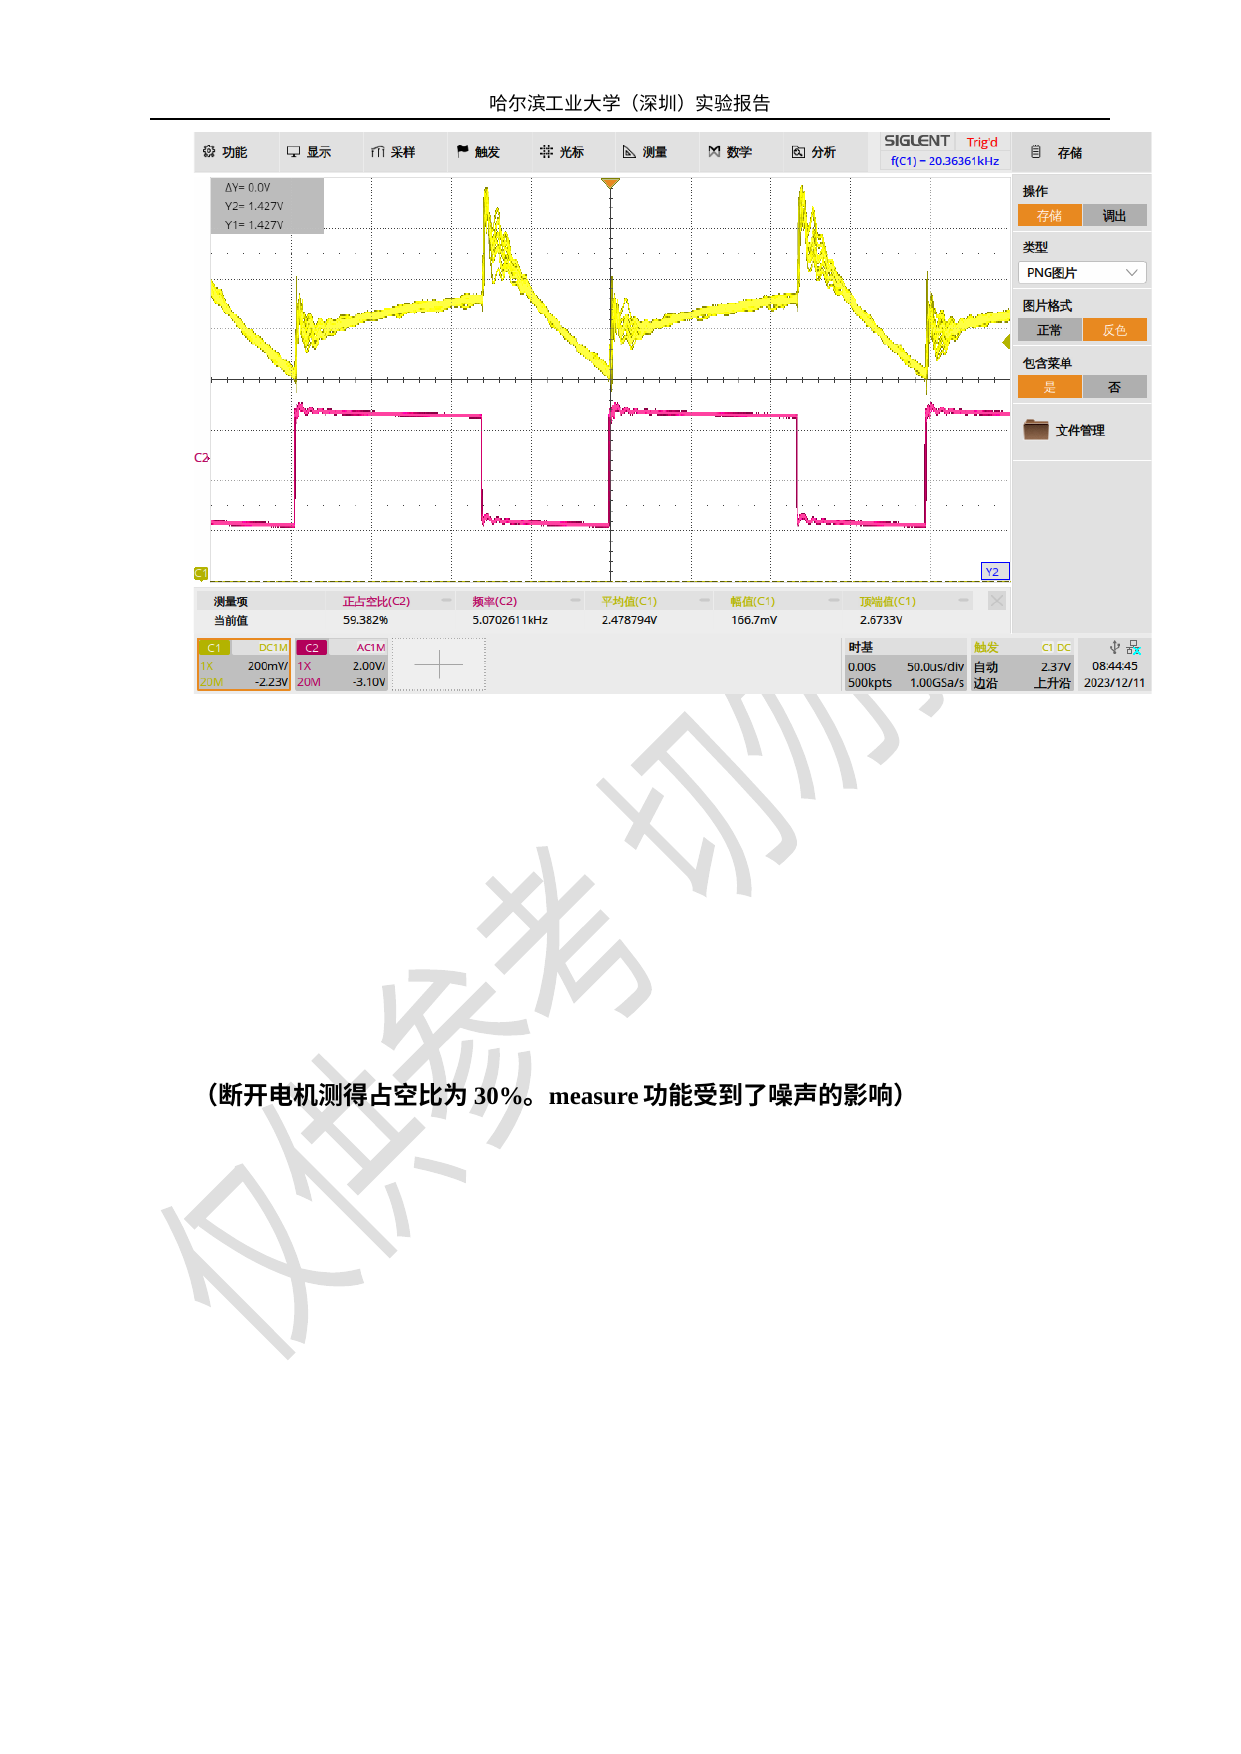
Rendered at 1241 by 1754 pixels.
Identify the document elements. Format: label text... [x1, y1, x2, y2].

text （断开电机测得占空比为30%。measure功能受到了噪声的影响） [194, 1061, 1110, 1126]
picture [193, 132, 1152, 694]
